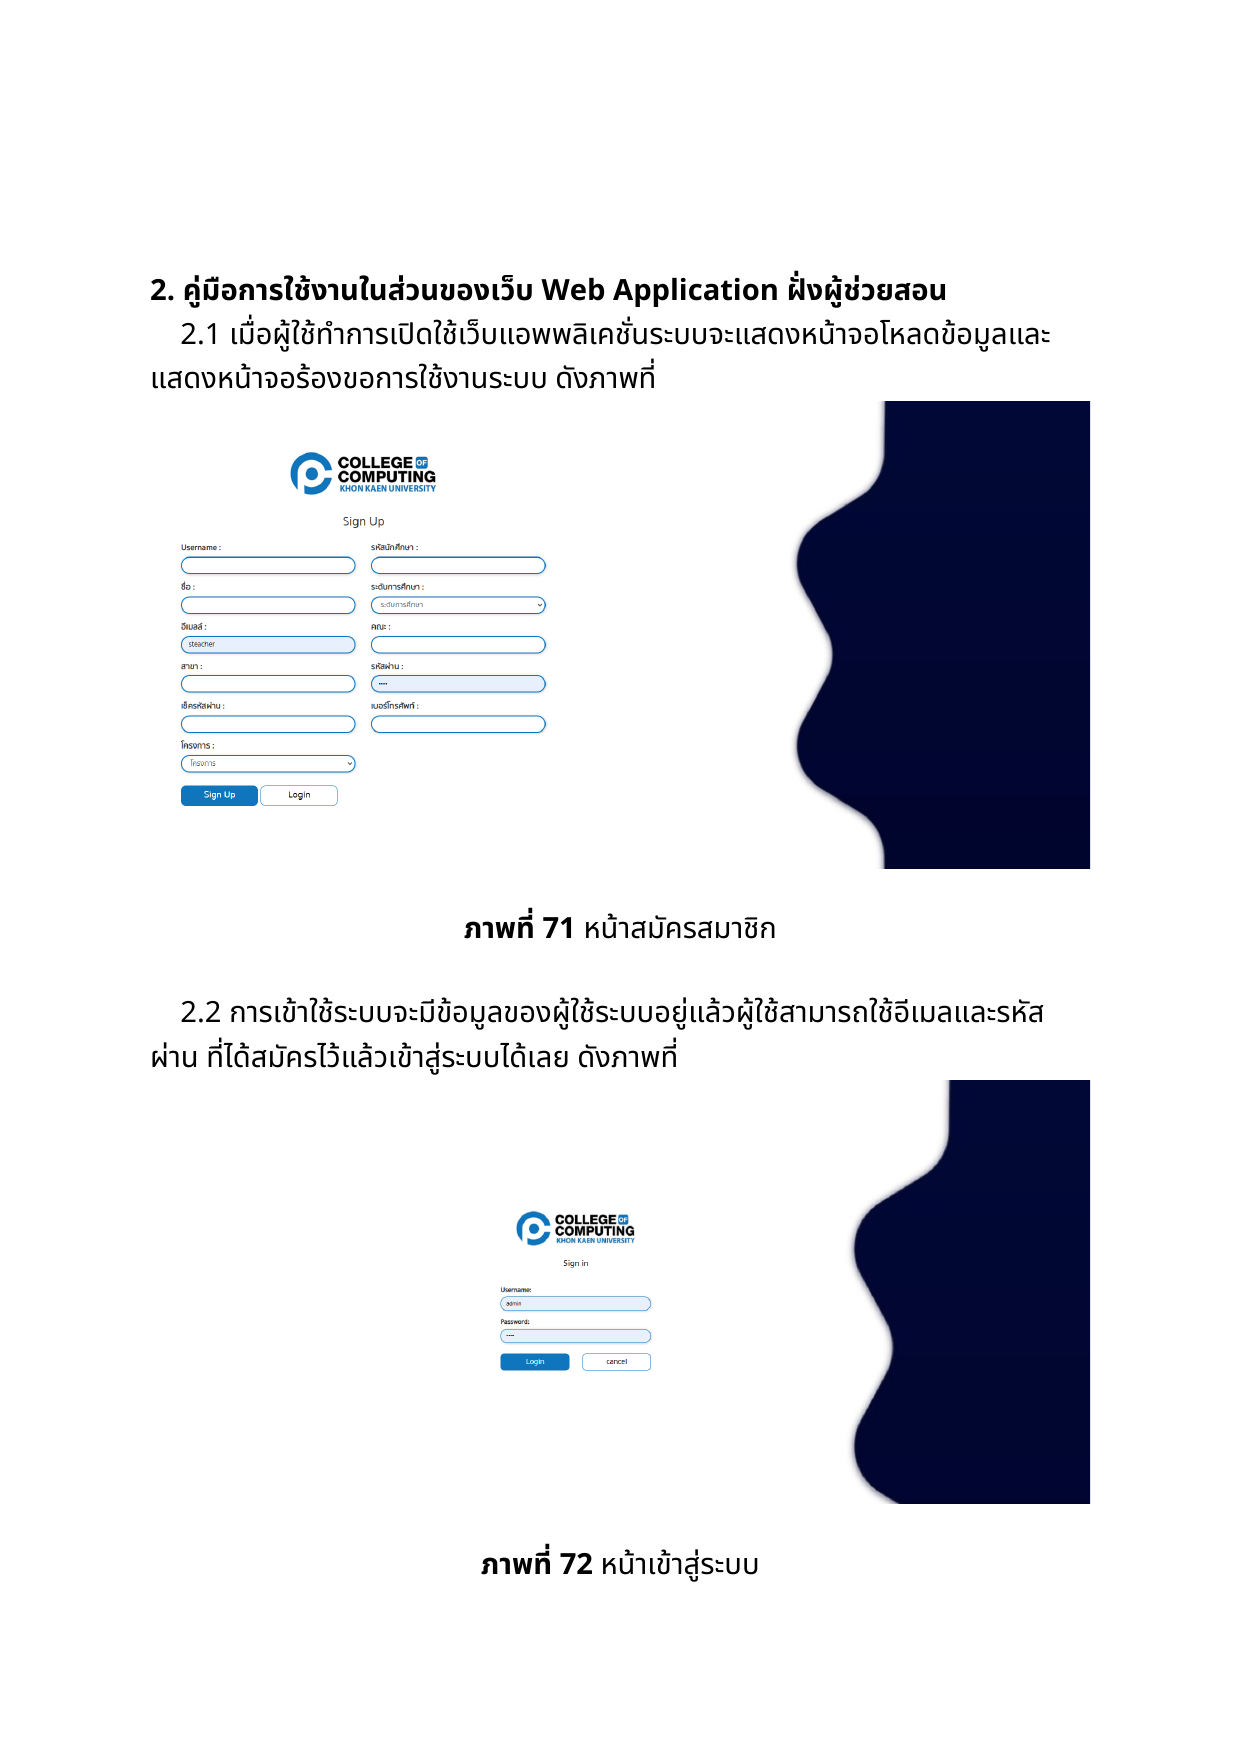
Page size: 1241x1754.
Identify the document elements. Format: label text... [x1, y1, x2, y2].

text ภาพที่ 72 หน้าเข้าสู่ระบบ [150, 1544, 1090, 1588]
picture [150, 1080, 1091, 1504]
text 2. คู่มือการใช้งานในส่วนของเว็บ Web Application ฝั่งผู้ช่วยสอน [150, 269, 1090, 313]
text 2.1 เมื่อผู้ใช้ทำการเปิดใช้เว็บแอพพลิเคชั่นระบบจะแสดงหน้าจอโหลดข้อมูลและแสดงหน้าจอร้องขอการใช้งานระบบ ดังภาพที่ [150, 313, 1090, 401]
text 2.2 การเข้าใช้ระบบจะมีข้อมูลของผู้ใช้ระบบอยู่แล้วผู้ใช้สามารถใช้อีเมลและรหัสผ่าน ที่ได้สมัครไว้แล้วเข้าสู่ระบบได้เลย ดังภาพที่ [150, 992, 1090, 1080]
text ภาพที่ 71 หน้าสมัครสมาชิก [150, 908, 1090, 952]
picture [150, 401, 1091, 869]
